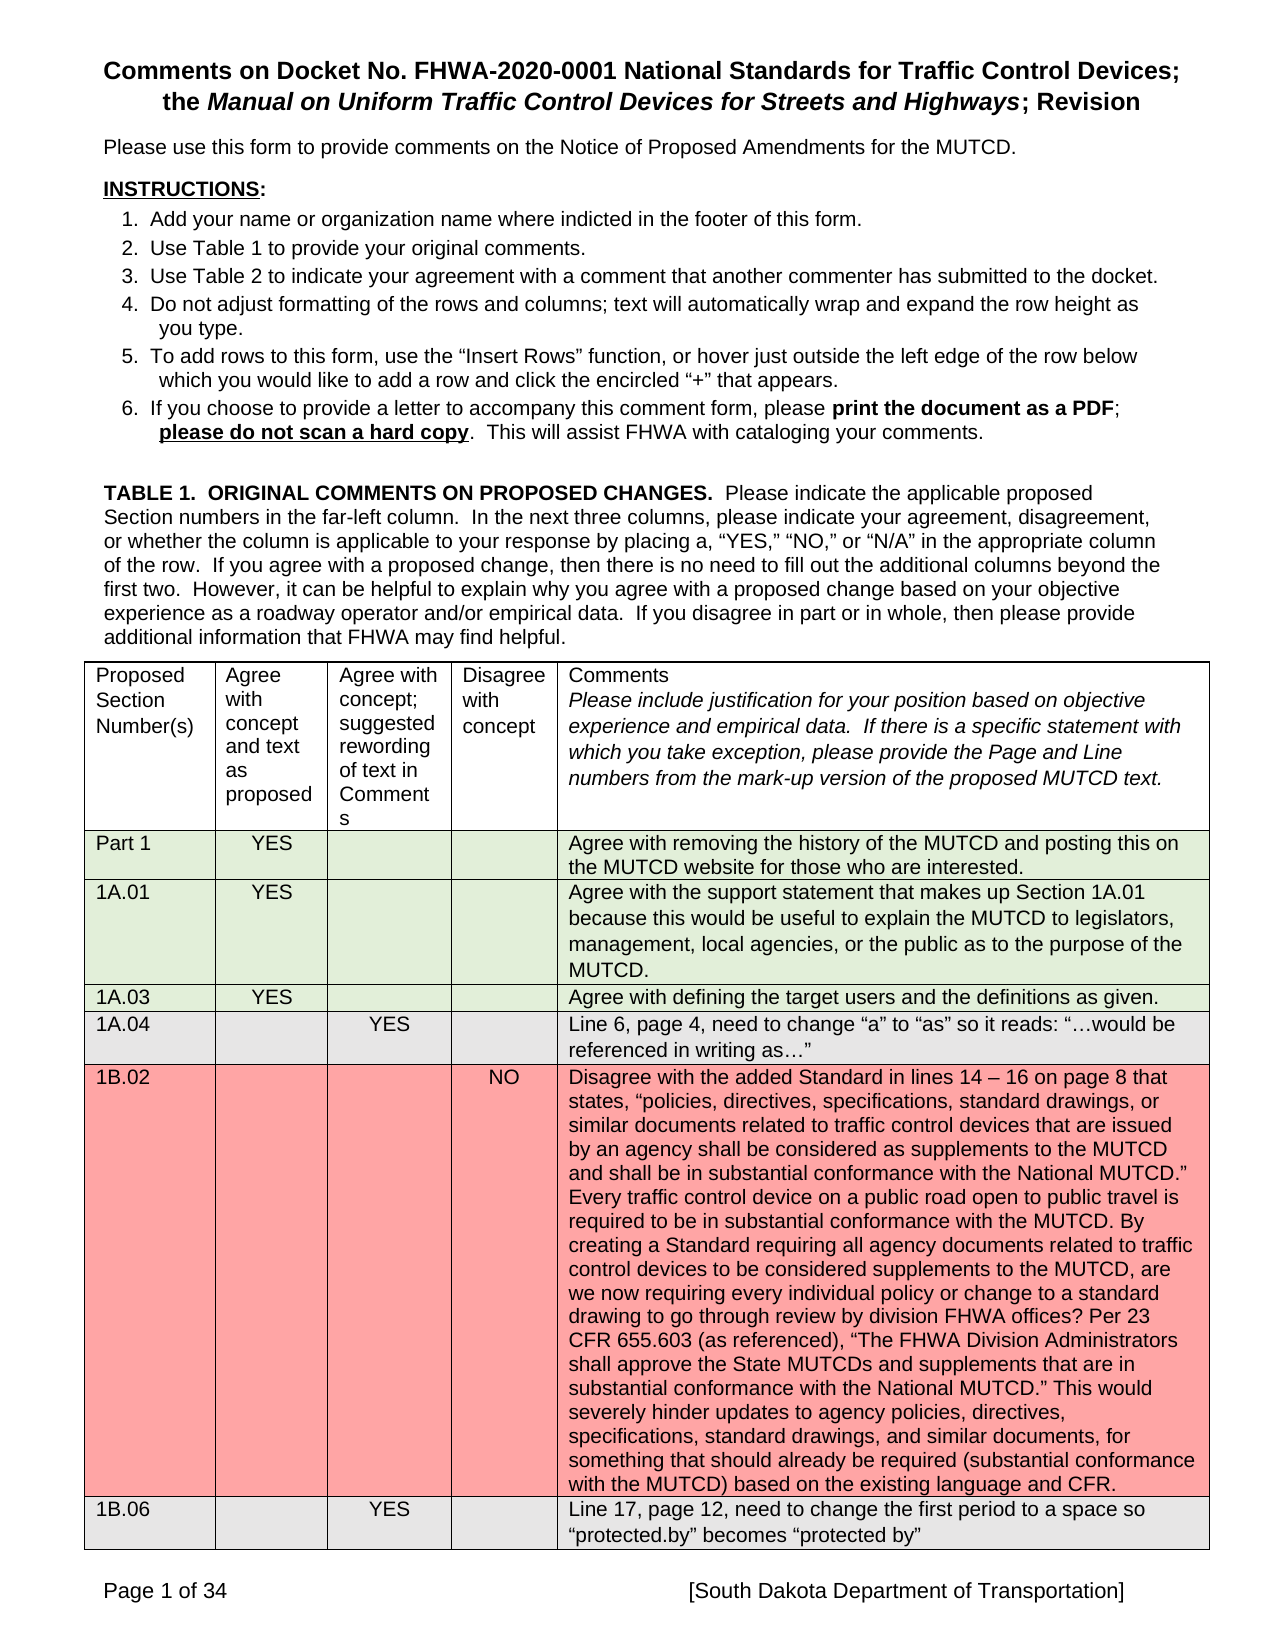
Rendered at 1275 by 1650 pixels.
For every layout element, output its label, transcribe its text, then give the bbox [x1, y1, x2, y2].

table_cell 1A.04 [85, 1012, 215, 1064]
table_cell 1B.02 [85, 1065, 215, 1496]
table_cell YES [216, 831, 327, 879]
table_cell NO [452, 1065, 557, 1496]
table_cell YES [328, 1497, 451, 1549]
table_cell [216, 1497, 327, 1549]
table_header Agree with concept; suggested rewording of text in Comments [328, 663, 451, 830]
list If you choose to provide a letter to accompany this comment form, please print the document as a PDF; please do not scan a hard copy. This will assist FHWA with cataloging your comments. [121, 396, 1172, 444]
table_header Comments Please include justification for your position based on objective experience and empirical data. If there is a specific statement with which you take exception, please provide the Page and Line numbers from the mark-up version of the proposed MUTCD text. [558, 663, 1209, 830]
table_cell [216, 1012, 327, 1064]
table_cell Disagree with the added Standard in lines 14 – 16 on page 8 that states, “policies, directives, specifications, standard drawings, or similar documents related to traffic control devices that are issued by an agency shall be considered as supplements to the MUTCD and shall be in substantial conformance with the National MUTCD.” Every traffic control device on a public road open to public travel is required to be in substantial conformance with the MUTCD. By creating a Standard requiring all agency documents related to traffic control devices to be considered supplements to the MUTCD, are we now requiring every individual policy or change to a standard drawing to go through review by division FHWA offices? Per 23 CFR 655.603 (as referenced), “The FHWA Division Administrators shall approve the State MUTCDs and supplements that are in substantial conformance with the National MUTCD.” This would severely hinder updates to agency policies, directives, specifications, standard drawings, and similar documents, for something that should already be required (substantial conformance with the MUTCD) based on the existing language and CFR. [558, 1065, 1209, 1496]
table_cell [452, 1497, 557, 1549]
list Add your name or organization name where indicted in the footer of this form. [121, 207, 1171, 231]
table_cell Agree with removing the history of the MUTCD and posting this on the MUTCD website for those who are interested. [558, 831, 1209, 879]
list Do not adjust formatting of the rows and columns; text will automatically wrap and expand the row height as you type. [121, 292, 1171, 339]
table_cell [216, 1065, 327, 1496]
table_cell [452, 831, 557, 879]
list Use Table 2 to indicate your agreement with a comment that another commenter has submitted to the docket. [121, 263, 1171, 287]
text INSTRUCTIONS: [103, 177, 1172, 201]
table_cell Line 6, page 4, need to change “a” to “as” so it reads: “…would be referenced in writing as…” [558, 1012, 1209, 1064]
table_cell [452, 880, 557, 984]
list To add rows to this form, use the “Insert Rows” function, or hover just outside the left edge of the row below which you would like to add a row and click the encircled “+” that appears. [121, 344, 1172, 392]
list Use Table 1 to provide your original comments. [121, 235, 1171, 259]
table_cell [328, 1065, 451, 1496]
table_cell [328, 831, 451, 879]
table_cell 1A.01 [85, 880, 215, 984]
table_header Disagree with concept [452, 663, 557, 830]
table_cell [328, 985, 451, 1011]
table_cell 1B.06 [85, 1497, 215, 1549]
table_cell Agree with defining the target users and the definitions as given. [558, 985, 1209, 1011]
text TABLE 1. ORIGINAL COMMENTS ON PROPOSED CHANGES. Please indicate the applicable proposed Section numbers in the far-left column. In the next three columns, please indicate your agreement, disagreement, or whether the column is applicable to your response by placing a, “YES,” “NO,” or “N/A” in the appropriate column of the row. If you agree with a proposed change, then there is no need to fill out the additional columns beyond the first two. However, it can be helpful to explain why you agree with a proposed change based on your objective experience as a roadway operator and/or empirical data. If you disagree in part or in whole, then please provide additional information that FHWA may find helpful. [103, 481, 1162, 649]
table_cell [452, 1012, 557, 1064]
table_header Agree with concept and text as proposed [216, 663, 327, 830]
table_cell [328, 880, 451, 984]
table_cell YES [216, 985, 327, 1011]
text Please use this form to provide comments on the Notice of Proposed Amendments for the MUTCD. [103, 135, 1171, 159]
table_cell 1A.03 [85, 985, 215, 1011]
table_cell YES [216, 880, 327, 984]
table_cell Part 1 [85, 831, 215, 879]
table_cell Agree with the support statement that makes up Section 1A.01 because this would be useful to explain the MUTCD to legislators, management, local agencies, or the public as to the purpose of the MUTCD. [558, 880, 1209, 984]
table_cell Line 17, page 12, need to change the first period to a space so “protected.by” becomes “protected by” [558, 1497, 1209, 1549]
table_cell [452, 985, 557, 1011]
table_cell YES [328, 1012, 451, 1064]
table_header Proposed Section Number(s) [85, 663, 215, 830]
